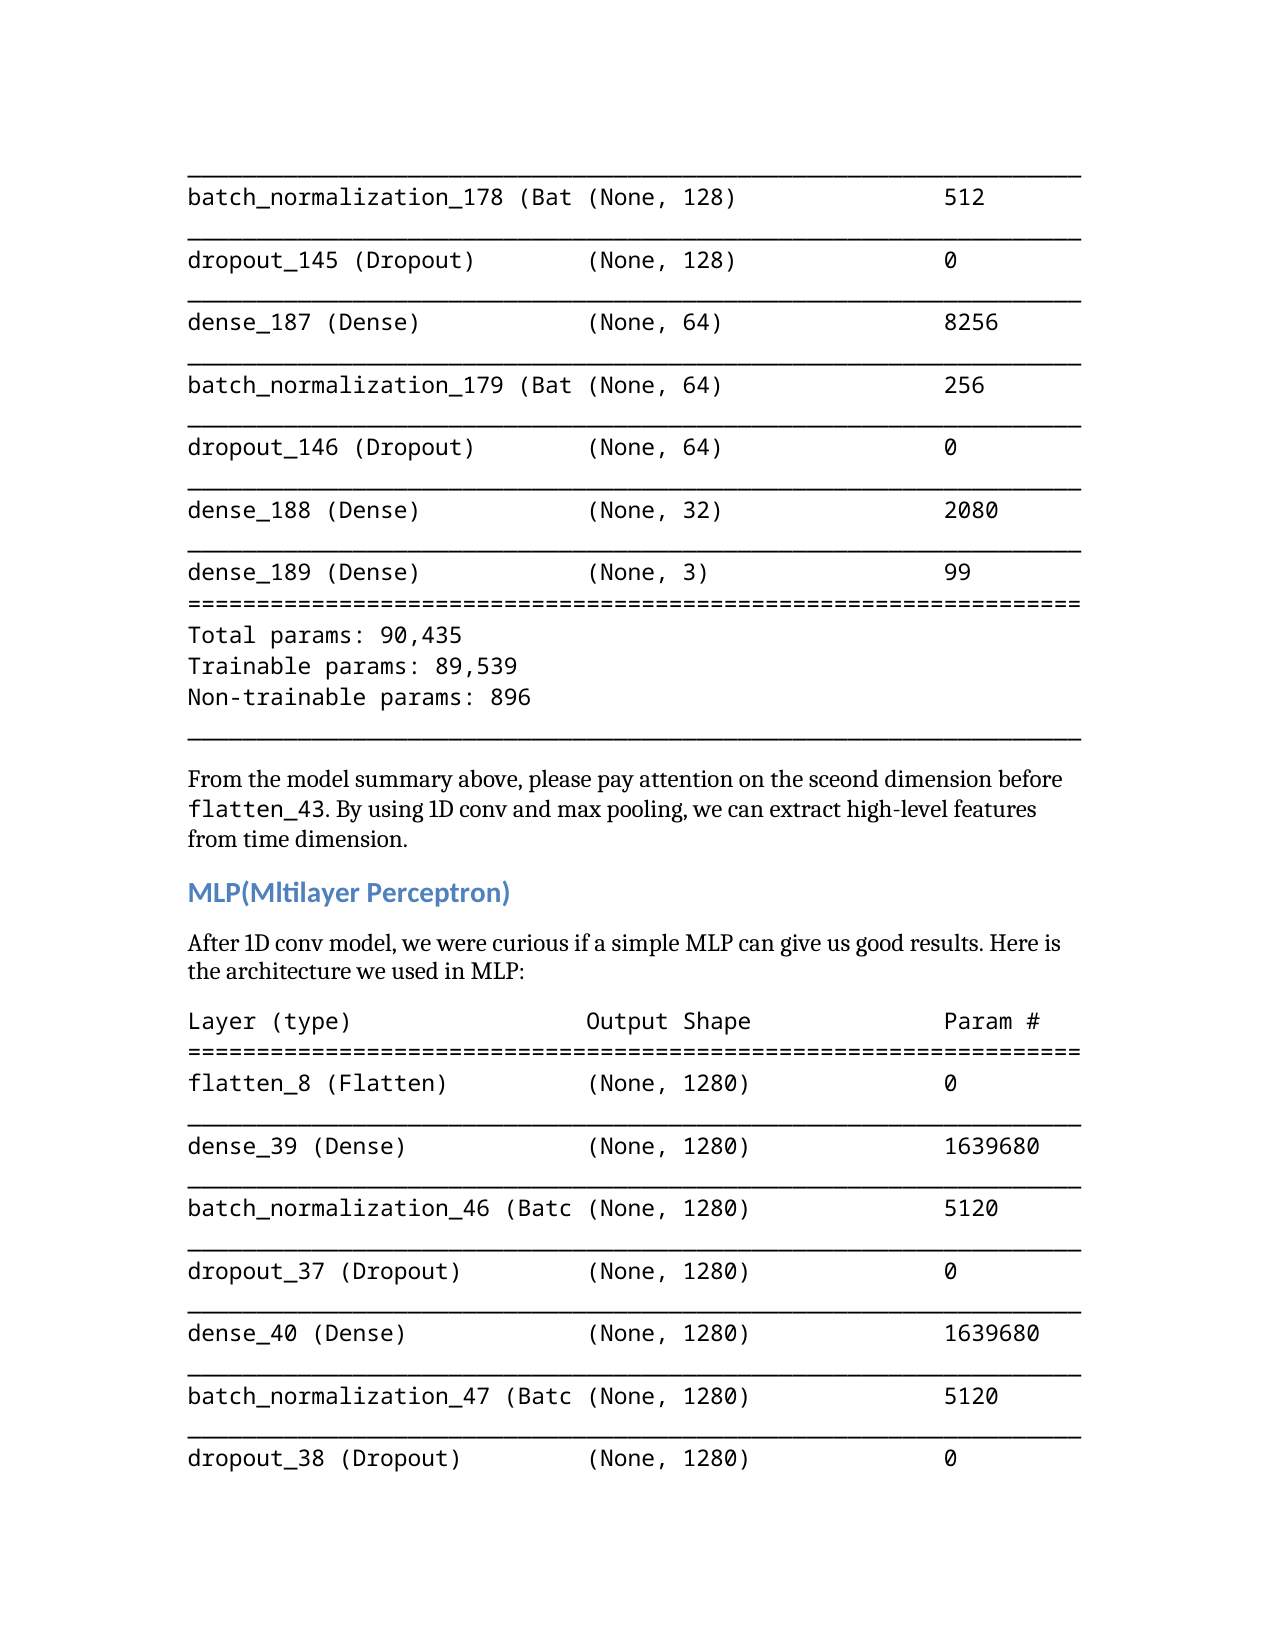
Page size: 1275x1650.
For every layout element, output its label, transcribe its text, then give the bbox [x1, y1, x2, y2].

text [187, 1005, 1087, 1473]
text After 1D conv model, we were curious if a simple MLP can give us good results. Here is the architecture we used in MLP: [187, 928, 1087, 986]
text From the model summary above, please pay attention on the sceond dimension before flatten_43. By using 1D conv and max pooling, we can extract high-level features from time dimension. [187, 764, 1087, 853]
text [187, 150, 1087, 744]
subtitle MLP(Mltilayer Perceptron) [187, 874, 1087, 910]
